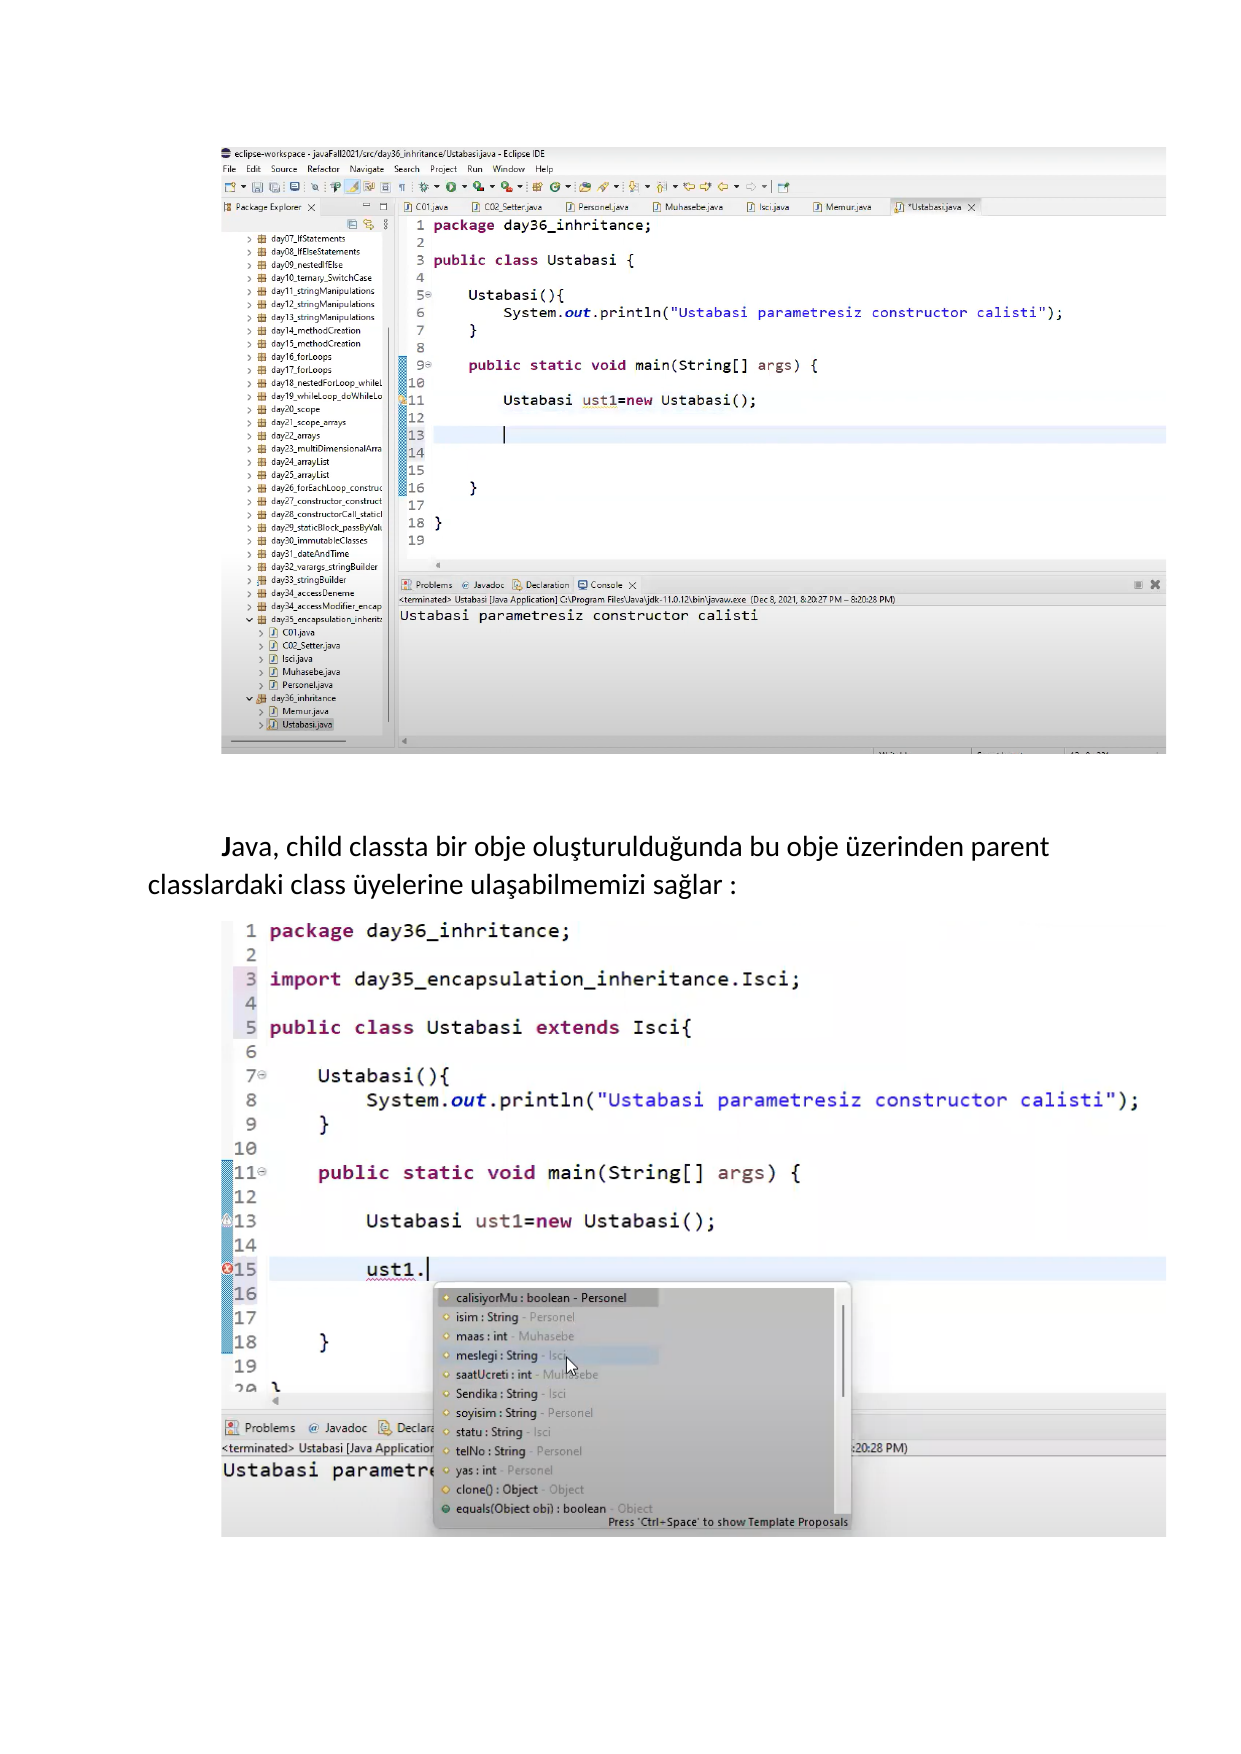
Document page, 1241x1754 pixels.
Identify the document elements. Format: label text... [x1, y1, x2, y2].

picture [221, 147, 1167, 754]
text Java, child classta bir obje oluşturulduğunda bu obje üzerinden parent classlardaki class üyelerine ulaşabilmemizi sağlar : [148, 828, 1093, 902]
picture [221, 921, 1167, 1537]
